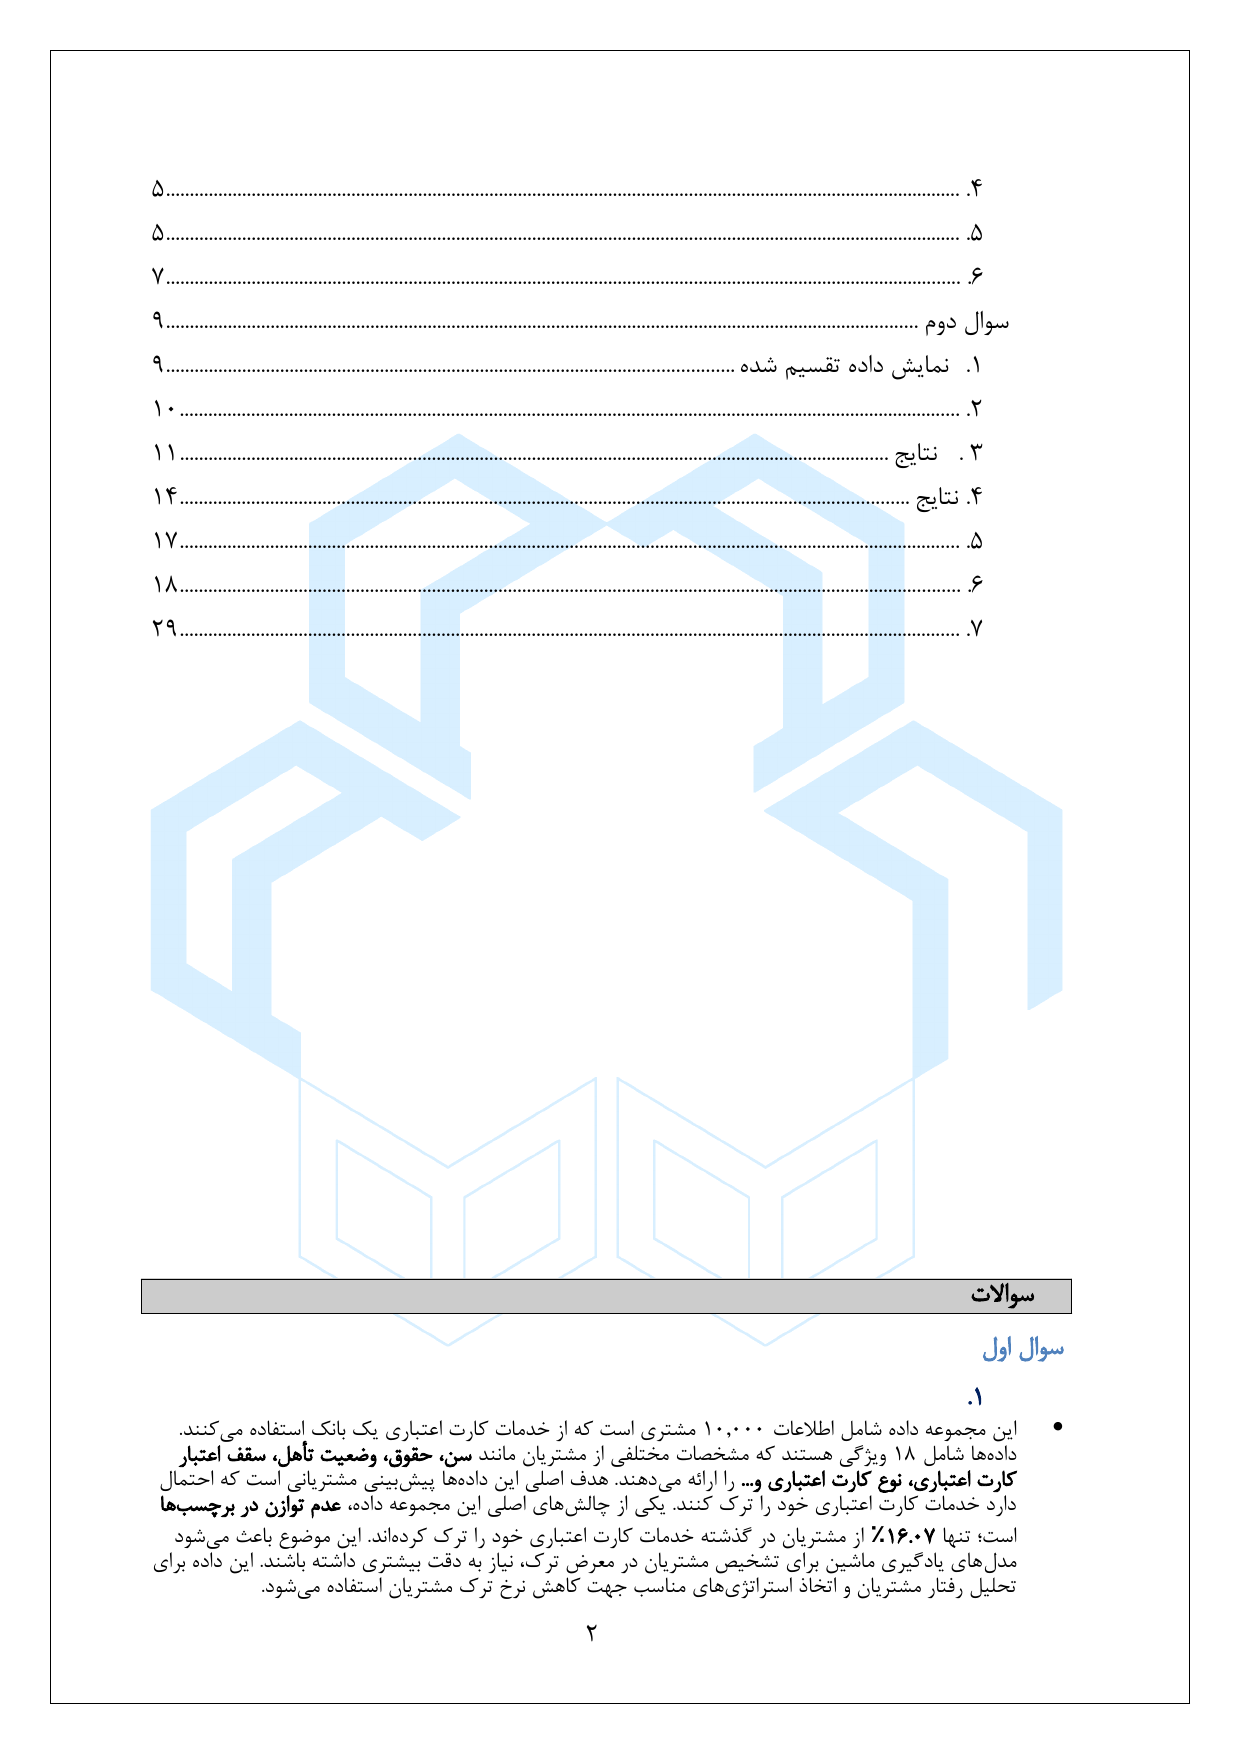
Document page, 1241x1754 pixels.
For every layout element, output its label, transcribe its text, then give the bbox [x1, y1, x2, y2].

subtitle سوال اول [150, 1335, 1063, 1364]
list این مجموعه داده شامل اطلاعات 10,000 مشتری است که از خدمات کارت اعتباری یک بانک استفاده می‌کنند. داده‌ها شامل 18 ویژگی هستند که مشخصات مختلفی از مشتریان مانند سن، حقوق، وضعیت تأهل، سقف اعتبار کارت اعتباری، نوع کارت اعتباری و... را ارائه می‌دهند. هدف اصلی این داده‌ها پیش‌بینی مشتریانی است که احتمال دارد خدمات کارت اعتباری خود را ترک کنند. یکی از چالش‌های اصلی این مجموعه داده، عدم توازن در برچسب‌ها است؛ تنها 16.07٪ از مشتریان در گذشته خدمات کارت اعتباری خود را ترک کرده‌اند. این موضوع باعث می‌شود مدل‌های یادگیری ماشین برای تشخیص مشتریان در معرض ترک، نیاز به دقت بیشتری داشته باشند. این داده برای تحلیل رفتار مشتریان و اتخاذ استراتژی‌های مناسب جهت کاهش نرخ ترک مشتریان استفاده می‌شود. [150, 1418, 1054, 1601]
subtitle سوالات [142, 1280, 1071, 1313]
